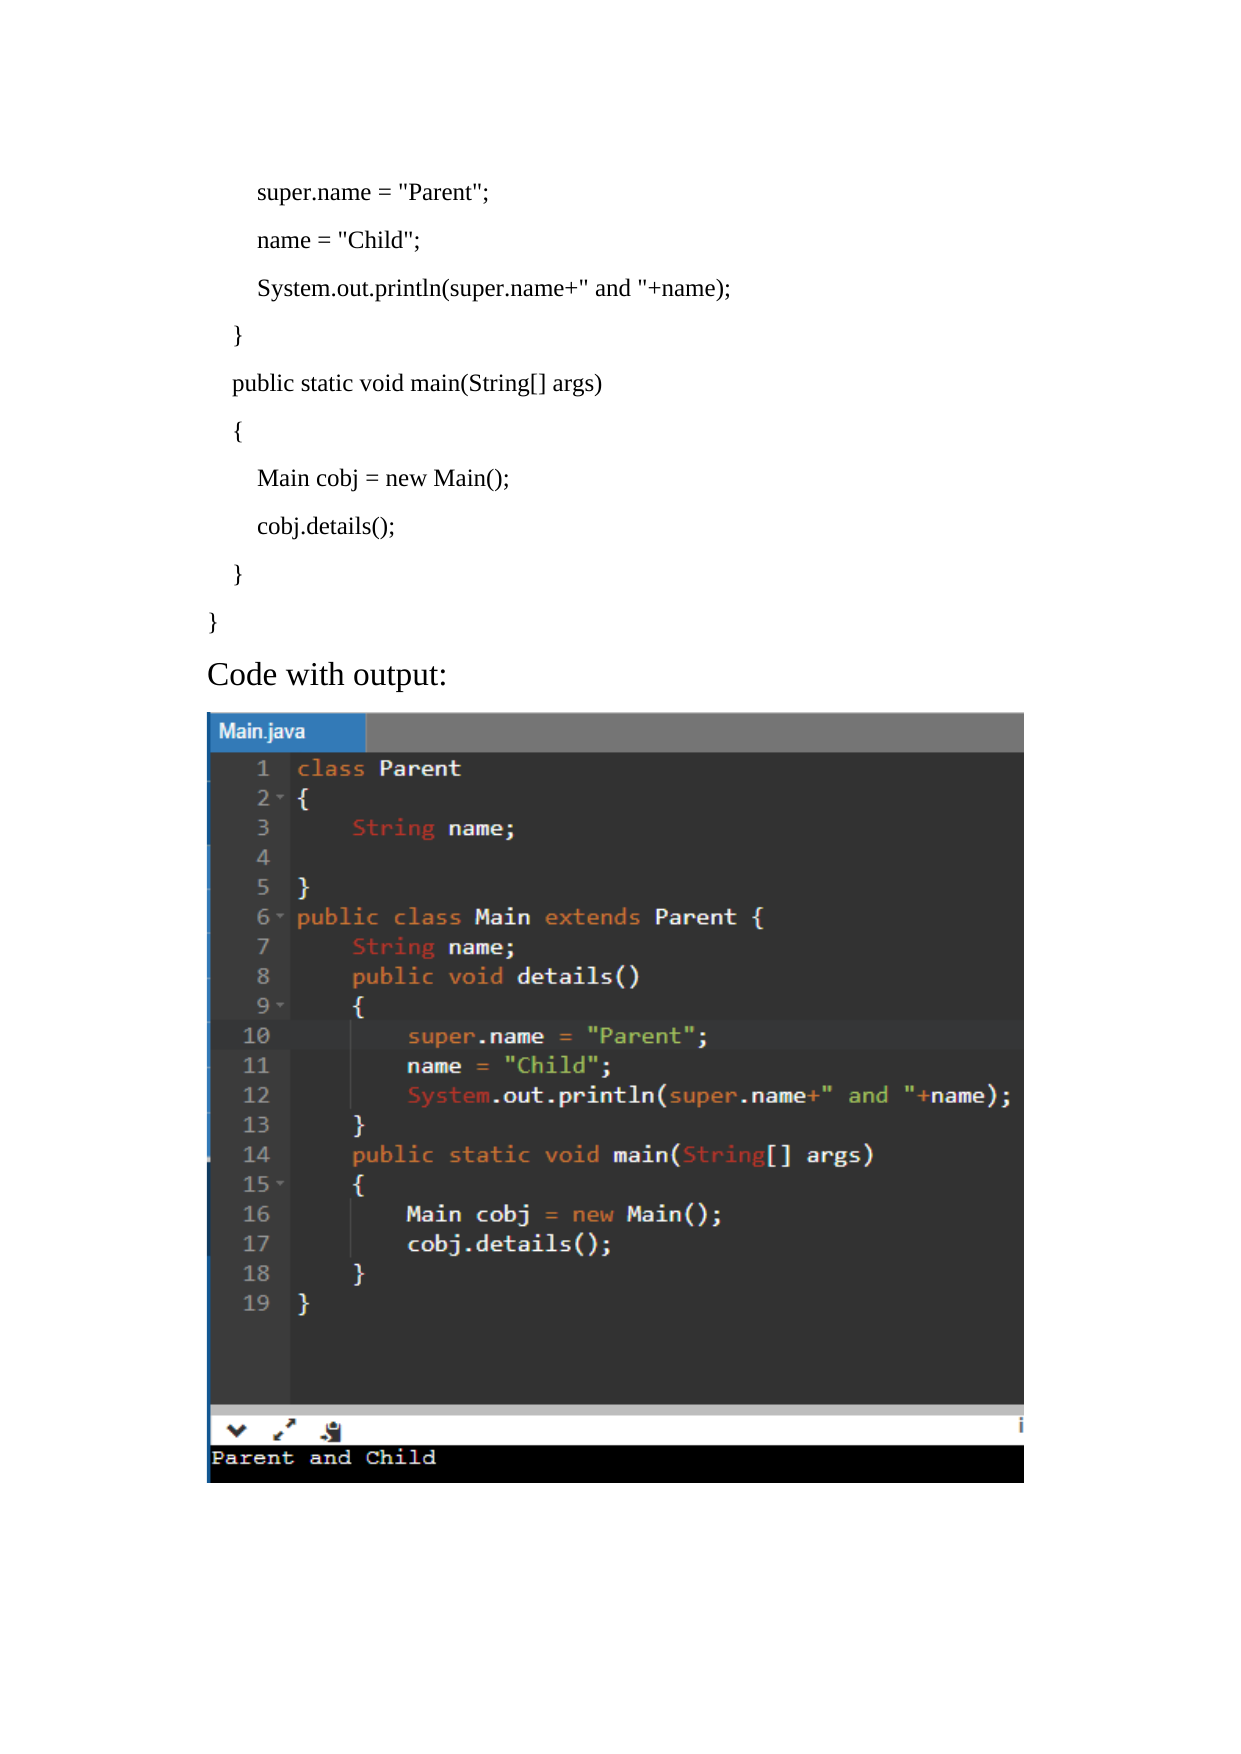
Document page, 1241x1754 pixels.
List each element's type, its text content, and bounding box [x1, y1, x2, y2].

text Main cobj = new Main(); [207, 463, 1122, 492]
text public static void main(String[] args) [207, 368, 1122, 397]
text { [207, 416, 1122, 444]
text } [207, 320, 1122, 349]
text super.name = "Parent"; [207, 177, 1122, 206]
text System.out.println(super.name+" and "+name); [207, 273, 1122, 301]
text cobj.details(); [207, 511, 1122, 540]
text name = "Child"; [207, 225, 1122, 254]
text } [207, 607, 1122, 635]
text } [207, 559, 1122, 588]
picture [206, 712, 1024, 1483]
text Code with output: [207, 654, 1122, 693]
